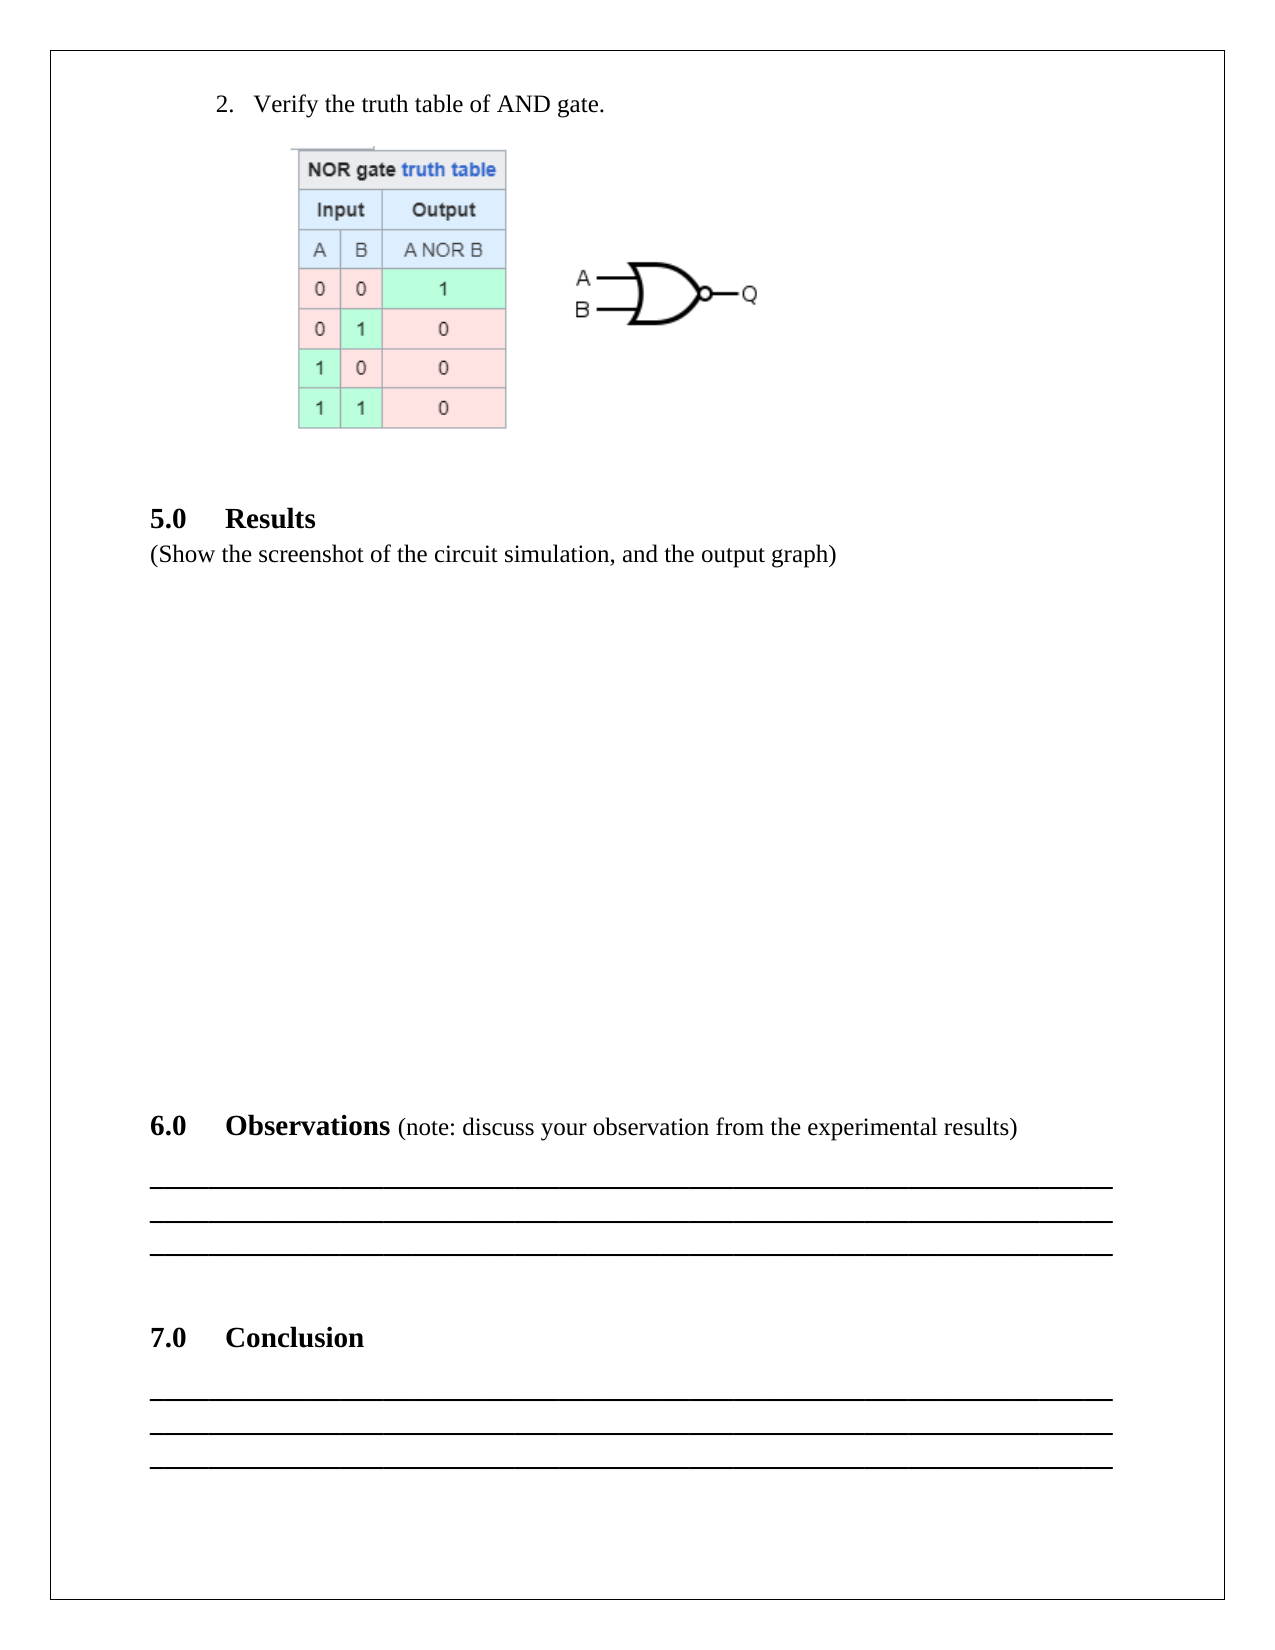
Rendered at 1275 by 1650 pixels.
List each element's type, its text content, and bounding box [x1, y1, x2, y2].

text 7.0 Conclusion [150, 1320, 1125, 1354]
text ______________________________________________________________________________________________________________________________________________________________________________________________________ [150, 1371, 1125, 1471]
picture [553, 242, 768, 338]
text 6.0 Observations (note: discuss your observation from the experimental results) [150, 1108, 1125, 1142]
picture [290, 146, 515, 433]
list Verify the truth table of AND gate. [216, 89, 1125, 117]
text (Show the screenshot of the circuit simulation, and the output graph) [150, 539, 1125, 568]
text 5.0 Results [150, 501, 1125, 534]
text ______________________________________________________________________________________________________________________________________________________________________________________________________ [150, 1158, 1125, 1259]
